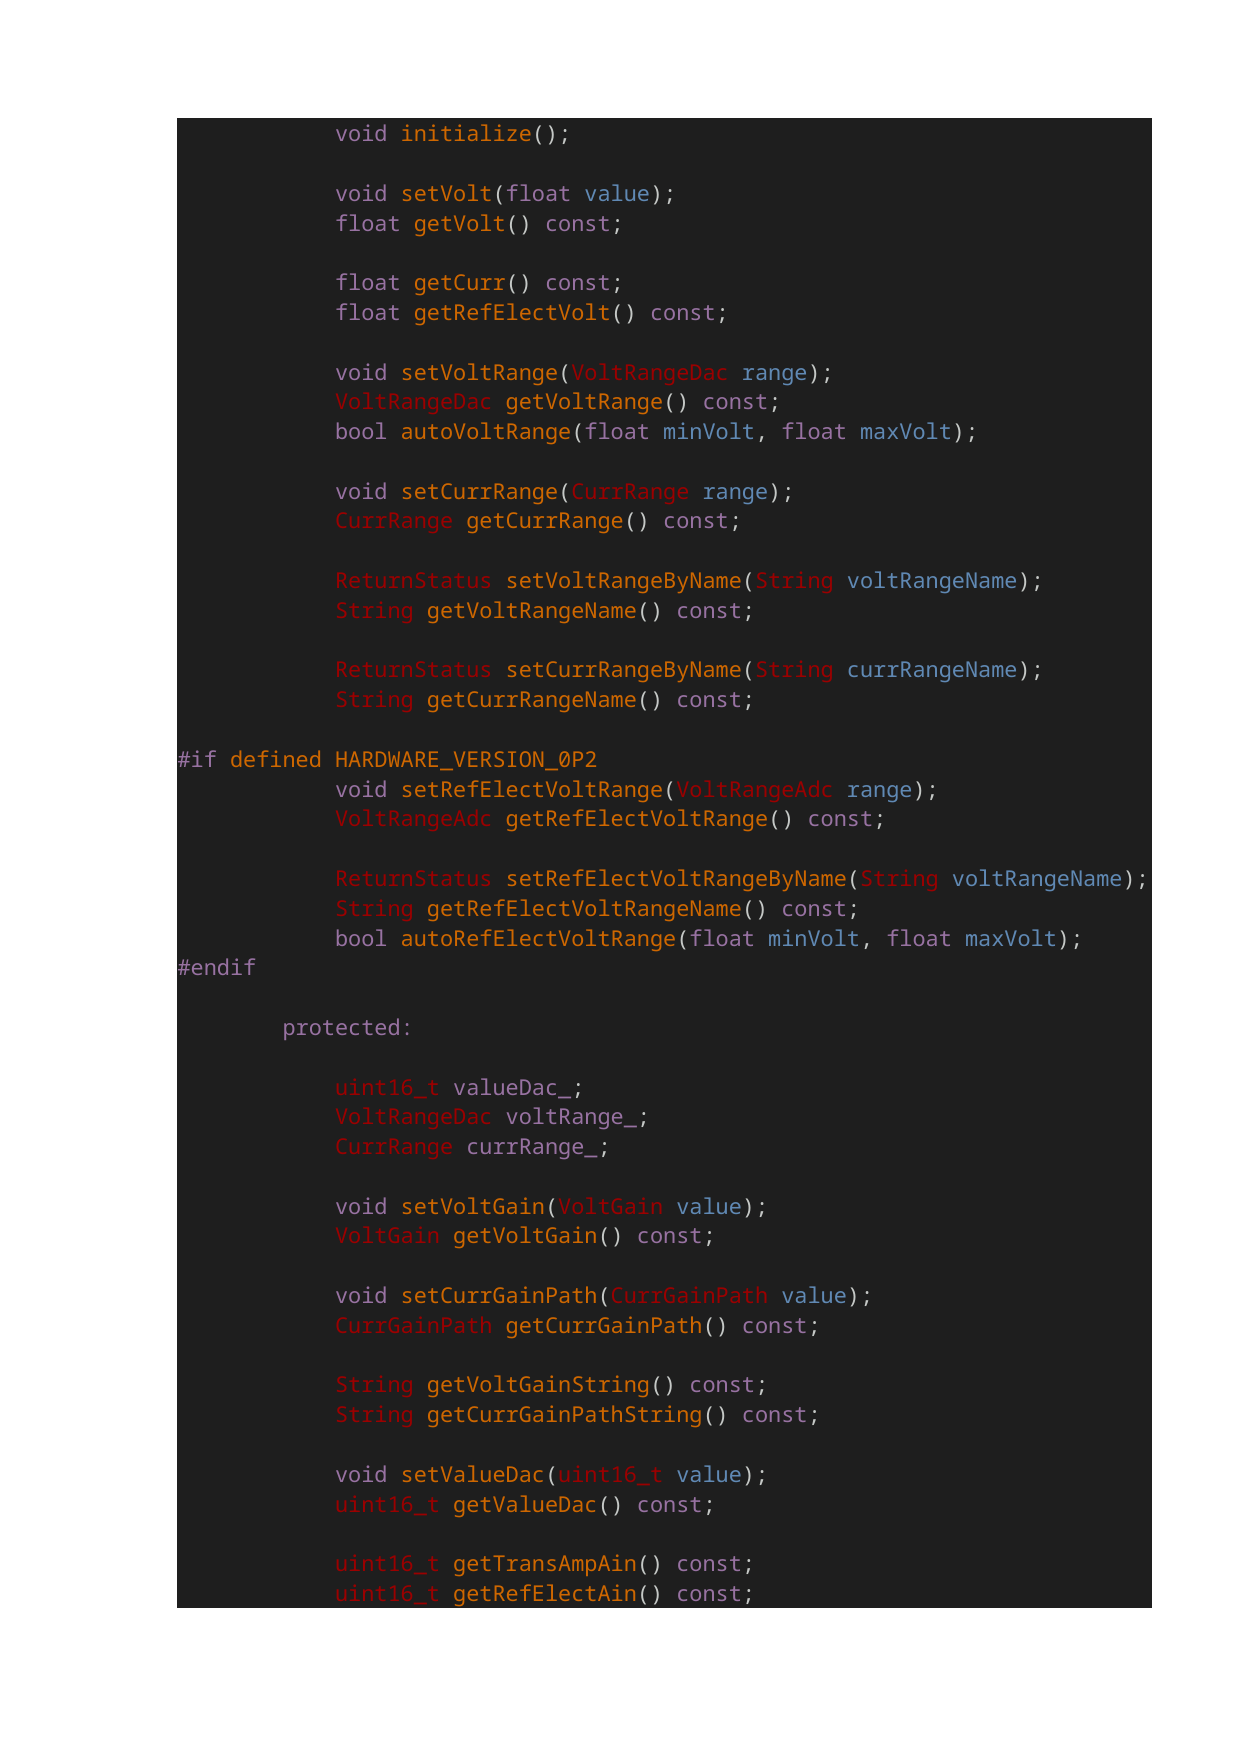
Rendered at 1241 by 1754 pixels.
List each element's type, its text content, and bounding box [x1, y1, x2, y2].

text uint16_t getValueDac() const; [177, 1488, 1152, 1518]
text ReturnStatus setCurrRangeByName(String currRangeName); [177, 654, 1152, 684]
text void initialize(); [177, 118, 1152, 148]
text String getCurrRangeName() const; [177, 684, 1152, 714]
text String getVoltRangeName() const; [177, 595, 1152, 624]
text void setCurrRange(CurrRange range); [177, 476, 1152, 505]
text void setVoltRange(VoltRangeDac range); [177, 356, 1152, 386]
text #if defined HARDWARE_VERSION_0P2 [177, 744, 1152, 773]
text String getCurrGainPathString() const; [177, 1399, 1152, 1429]
text ReturnStatus setVoltRangeByName(String voltRangeName); [177, 565, 1152, 595]
text CurrGainPath getCurrGainPath() const; [177, 1310, 1152, 1339]
text float getRefElectVolt() const; [177, 297, 1152, 327]
text float getVolt() const; [177, 207, 1152, 237]
text VoltRangeDac voltRange_; [177, 1101, 1152, 1131]
text void setVolt(float value); [177, 178, 1152, 207]
text VoltRangeDac getVoltRange() const; [177, 386, 1152, 416]
text bool autoRefElectVoltRange(float minVolt, float maxVolt); [177, 922, 1152, 952]
text VoltRangeAdc getRefElectVoltRange() const; [177, 803, 1152, 833]
text String getVoltGainString() const; [177, 1369, 1152, 1399]
text uint16_t getRefElectAin() const; [177, 1578, 1152, 1608]
text void setValueDac(uint16_t value); [177, 1459, 1152, 1488]
text String getRefElectVoltRangeName() const; [177, 893, 1152, 922]
text void setRefElectVoltRange(VoltRangeAdc range); [177, 773, 1152, 803]
text uint16_t valueDac_; [177, 1071, 1152, 1101]
text protected: [177, 1012, 1152, 1042]
text CurrRange getCurrRange() const; [177, 505, 1152, 535]
text CurrRange currRange_; [177, 1131, 1152, 1161]
text VoltGain getVoltGain() const; [177, 1220, 1152, 1250]
text void setVoltGain(VoltGain value); [177, 1191, 1152, 1220]
text #endif [177, 952, 1152, 982]
text ReturnStatus setRefElectVoltRangeByName(String voltRangeName); [177, 863, 1152, 893]
text float getCurr() const; [177, 267, 1152, 297]
text void setCurrGainPath(CurrGainPath value); [177, 1280, 1152, 1310]
text uint16_t getTransAmpAin() const; [177, 1548, 1152, 1578]
text bool autoVoltRange(float minVolt, float maxVolt); [177, 416, 1152, 446]
